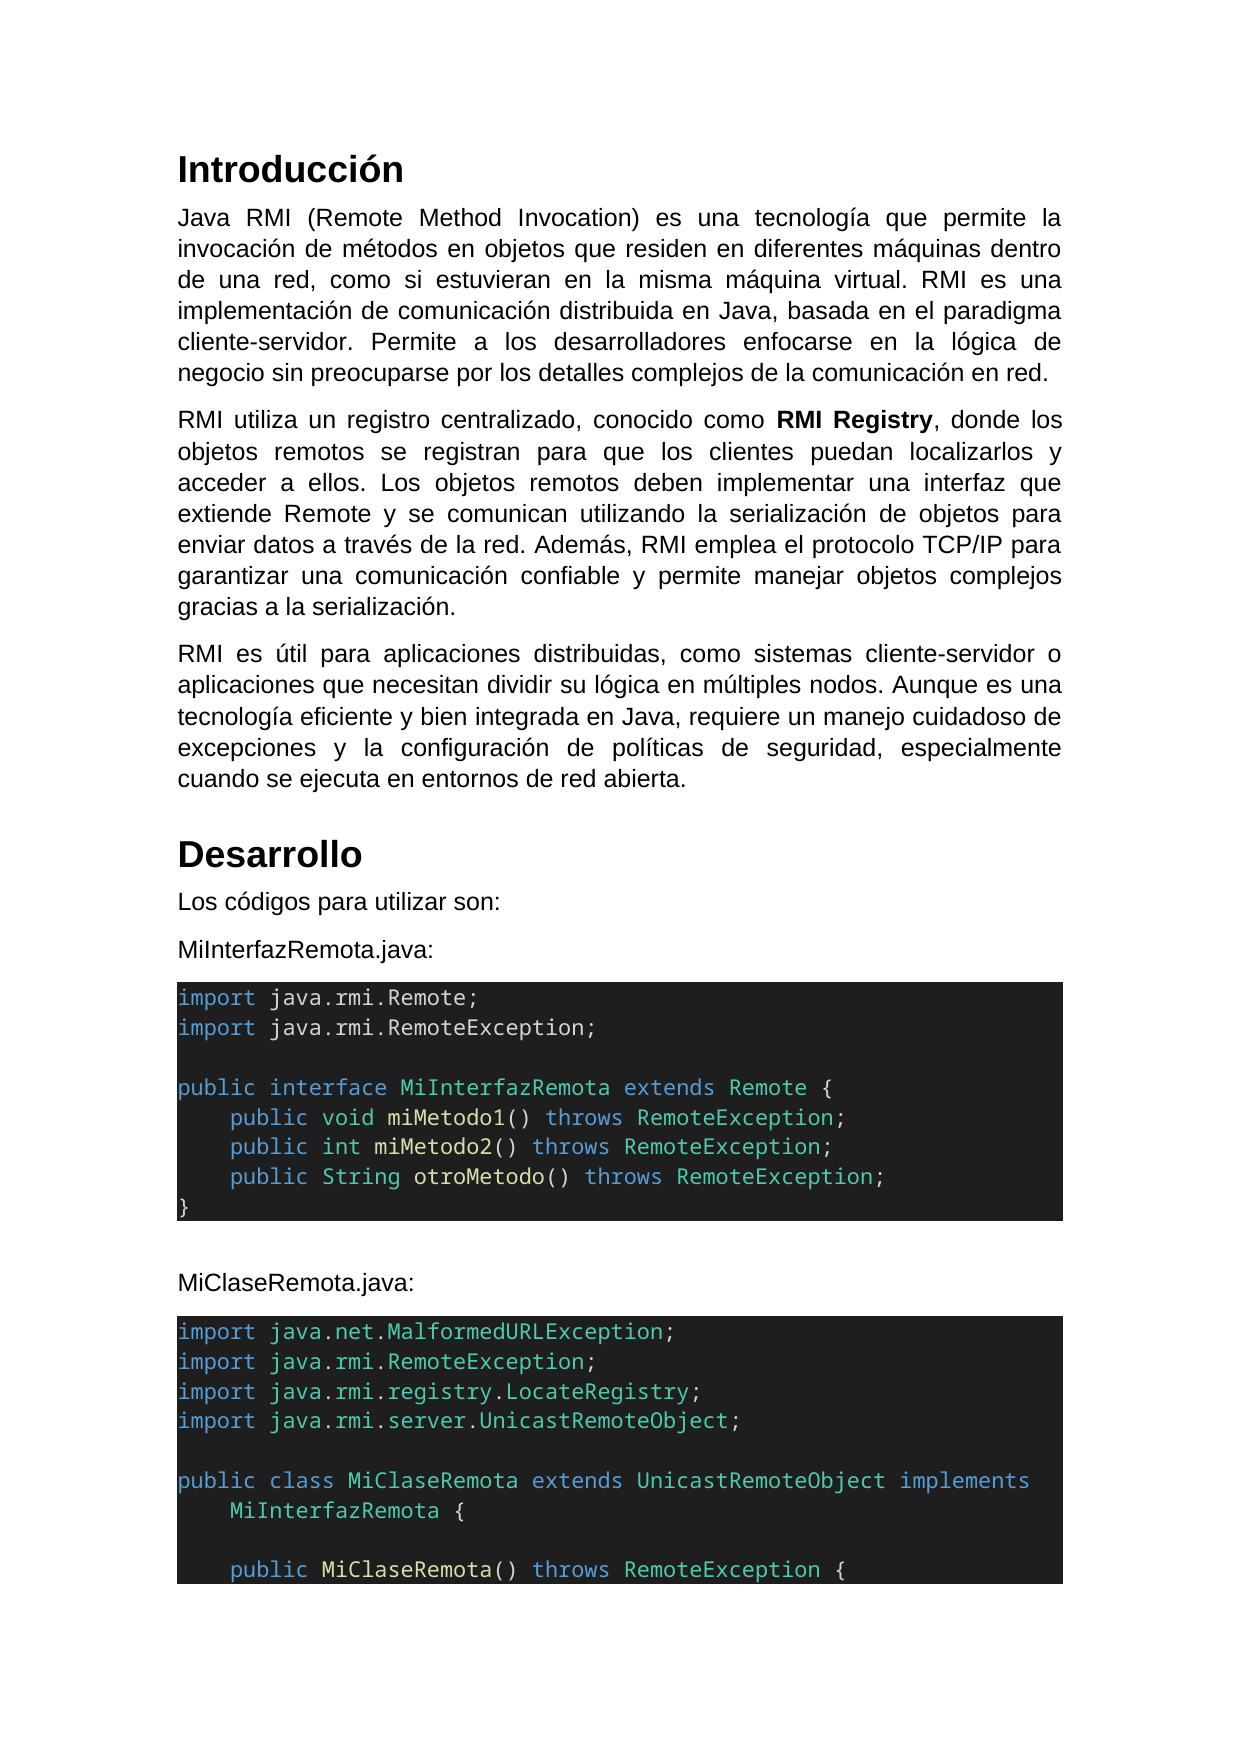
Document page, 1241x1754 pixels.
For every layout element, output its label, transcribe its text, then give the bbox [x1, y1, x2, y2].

text import java.rmi.server.UnicastRemoteObject; [177, 1406, 1063, 1435]
text MiClaseRemota.java: [177, 1268, 1063, 1297]
text Java RMI (Remote Method Invocation) es una tecnología que permite la invocación de métodos en objetos que residen en diferentes máquinas dentro de una red, como si estuvieran en la misma máquina virtual. RMI es una implementación de comunicación distribuida en Java, basada en el paradigma cliente-servidor. Permite a los desarrolladores enfocarse en la lógica de negocio sin preocuparse por los detalles complejos de la comunicación en red. [177, 202, 1063, 386]
text public void miMetodo1() throws RemoteException; [177, 1102, 1063, 1131]
text public MiClaseRemota() throws RemoteException { [177, 1554, 1063, 1584]
subtitle Introducción [177, 148, 1063, 191]
text MiInterfazRemota.java: [177, 935, 1063, 963]
text } [177, 1191, 1063, 1221]
text RMI es útil para aplicaciones distribuidas, como sistemas cliente-servidor o aplicaciones que necesitan dividir su lógica en múltiples nodos. Aunque es una tecnología eficiente y bien integrada en Java, requiere un manejo cuidadoso de excepciones y la configuración de políticas de seguridad, especialmente cuando se ejecuta en entornos de red abierta. [177, 639, 1063, 792]
subtitle Desarrollo [177, 832, 1063, 875]
text public class MiClaseRemota extends UnicastRemoteObject implements [177, 1465, 1063, 1495]
text RMI utiliza un registro centralizado, conocido como RMI Registry, donde los objetos remotos se registran para que los clientes puedan localizarlos y acceder a ellos. Los objetos remotos deben implementar una interfaz que extiende Remote y se comunican utilizando la serialización de objetos para enviar datos a través de la red. Además, RMI emplea el protocolo TCP/IP para garantizar una comunicación confiable y permite manejar objetos complejos gracias a la serialización. [177, 405, 1063, 620]
text public int miMetodo2() throws RemoteException; [177, 1131, 1063, 1161]
text Los códigos para utilizar son: [177, 887, 1063, 916]
text public String otroMetodo() throws RemoteException; [177, 1161, 1063, 1191]
text import java.net.MalformedURLException; [177, 1316, 1063, 1346]
text MiInterfazRemota { [177, 1495, 1063, 1525]
text import java.rmi.RemoteException; [177, 1012, 1063, 1042]
text import java.rmi.Remote; [177, 982, 1063, 1012]
text import java.rmi.registry.LocateRegistry; [177, 1376, 1063, 1406]
text import java.rmi.RemoteException; [177, 1346, 1063, 1376]
text public interface MiInterfazRemota extends Remote { [177, 1072, 1063, 1102]
